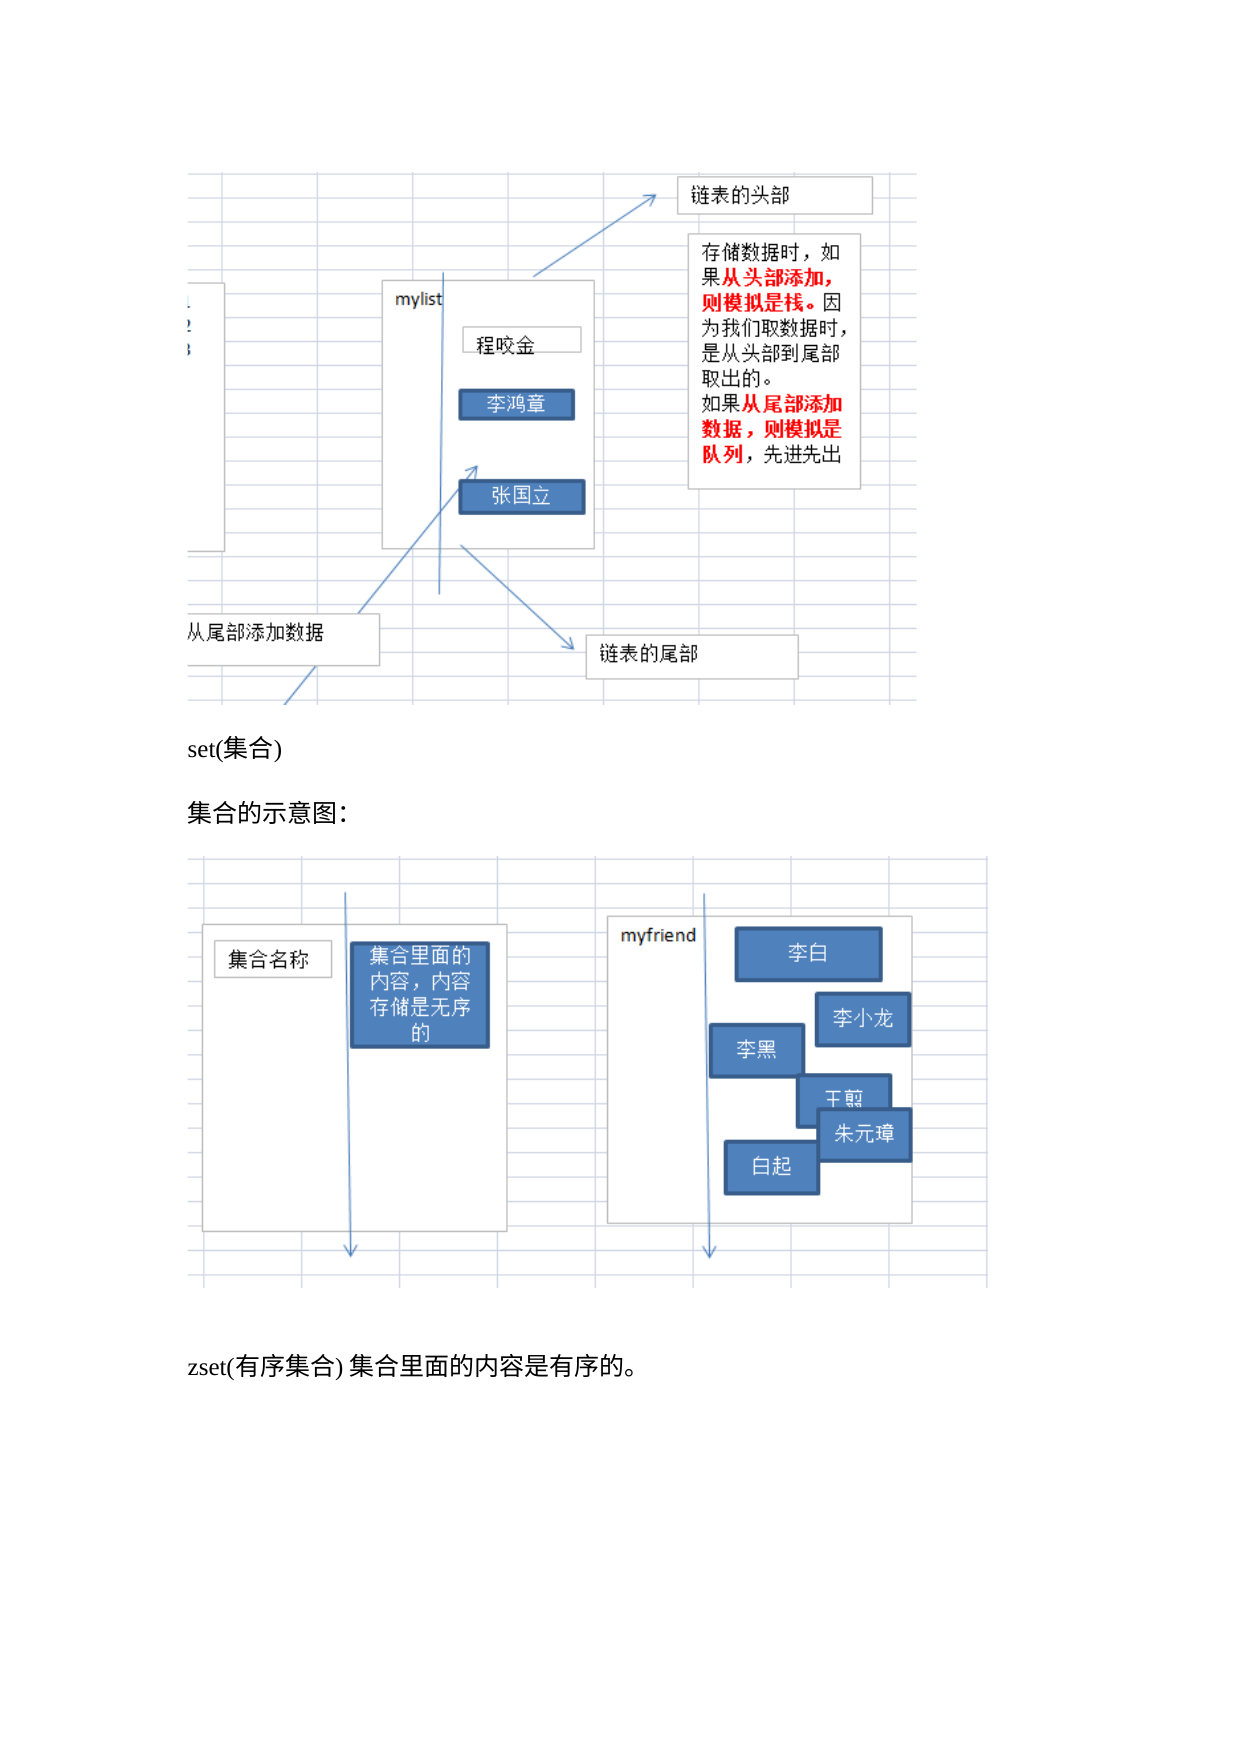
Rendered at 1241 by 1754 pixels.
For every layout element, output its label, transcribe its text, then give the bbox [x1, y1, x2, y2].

text 集合的示意图： [187, 779, 1053, 844]
text zset(有序集合) 集合里面的内容是有序的。 [187, 1332, 1053, 1397]
picture [187, 172, 917, 705]
text set(集合) [187, 714, 1053, 779]
picture [187, 856, 989, 1288]
